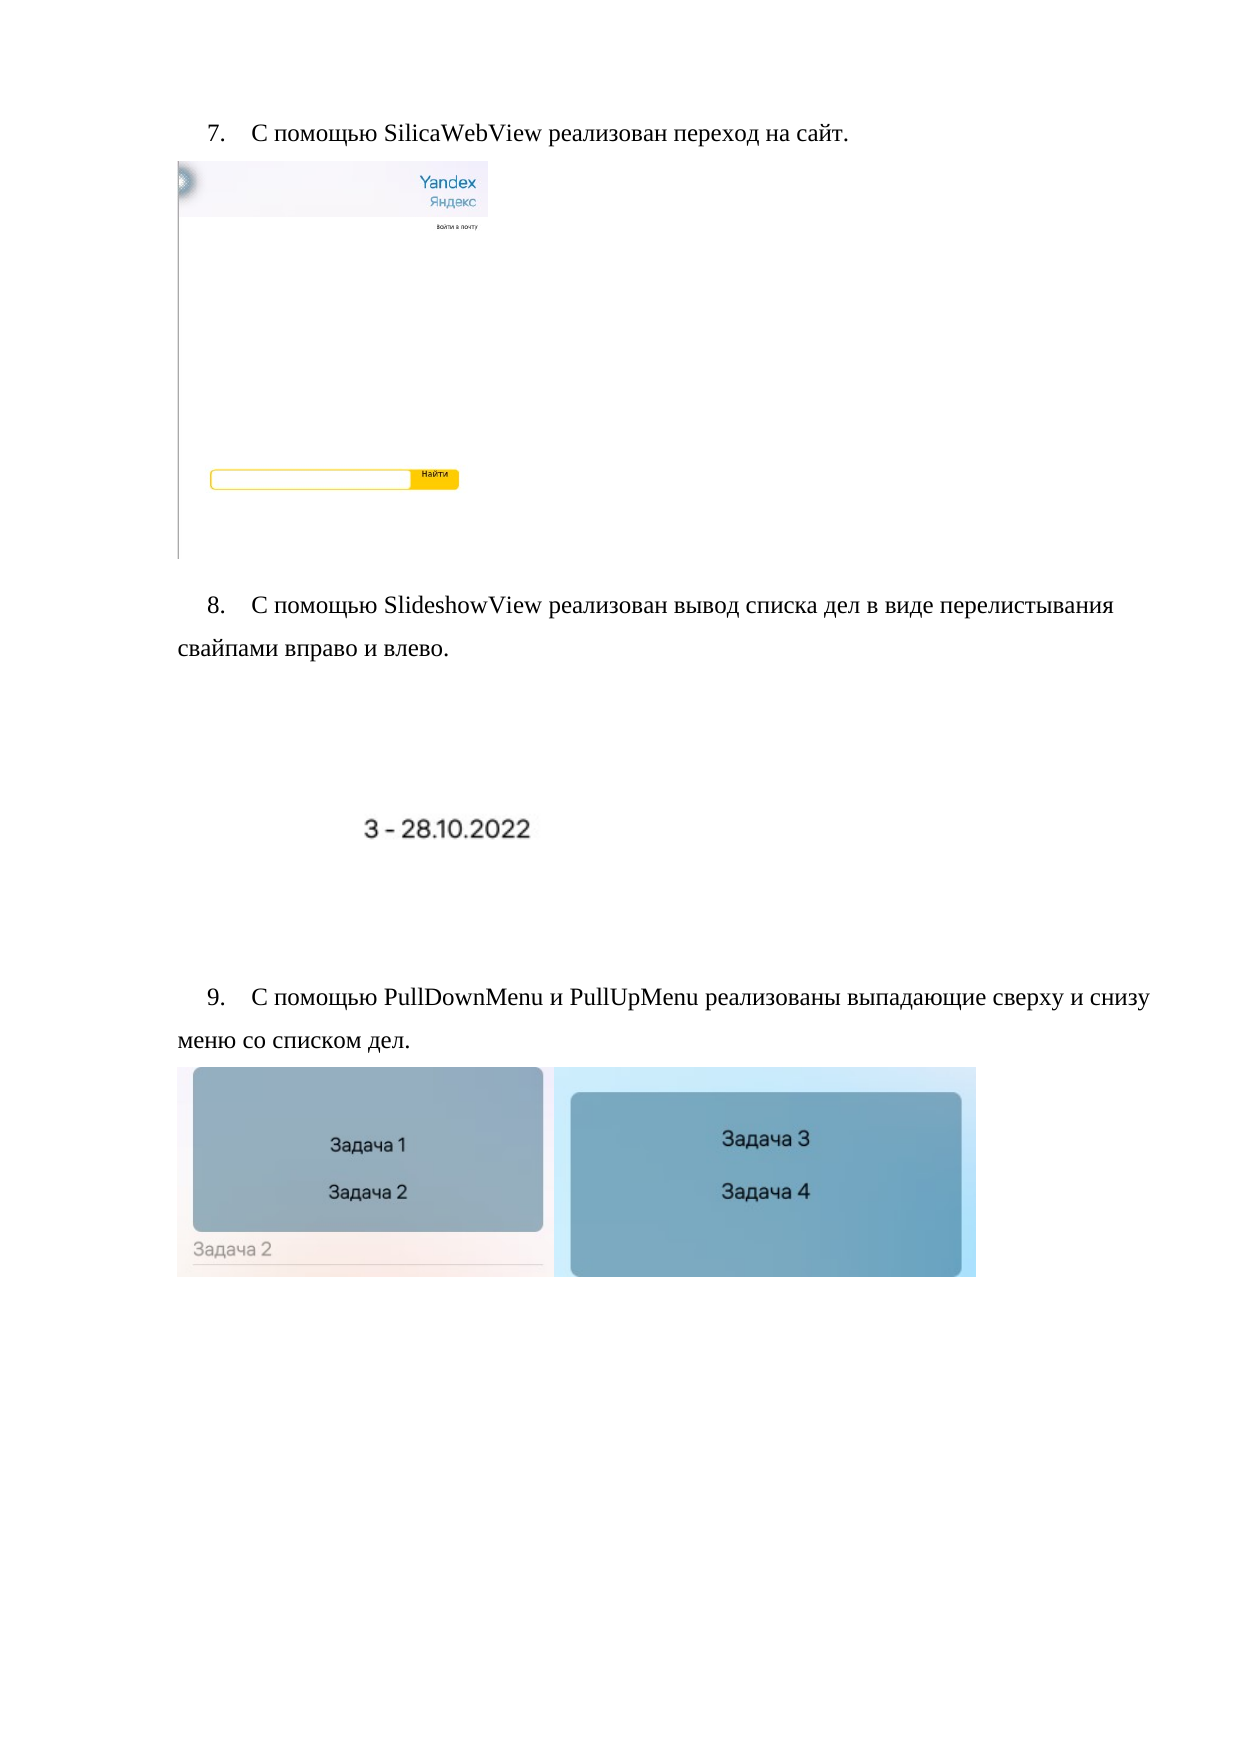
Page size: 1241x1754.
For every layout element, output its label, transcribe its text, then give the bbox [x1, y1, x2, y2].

picture [177, 161, 488, 559]
picture [177, 1067, 976, 1277]
picture [177, 676, 722, 951]
